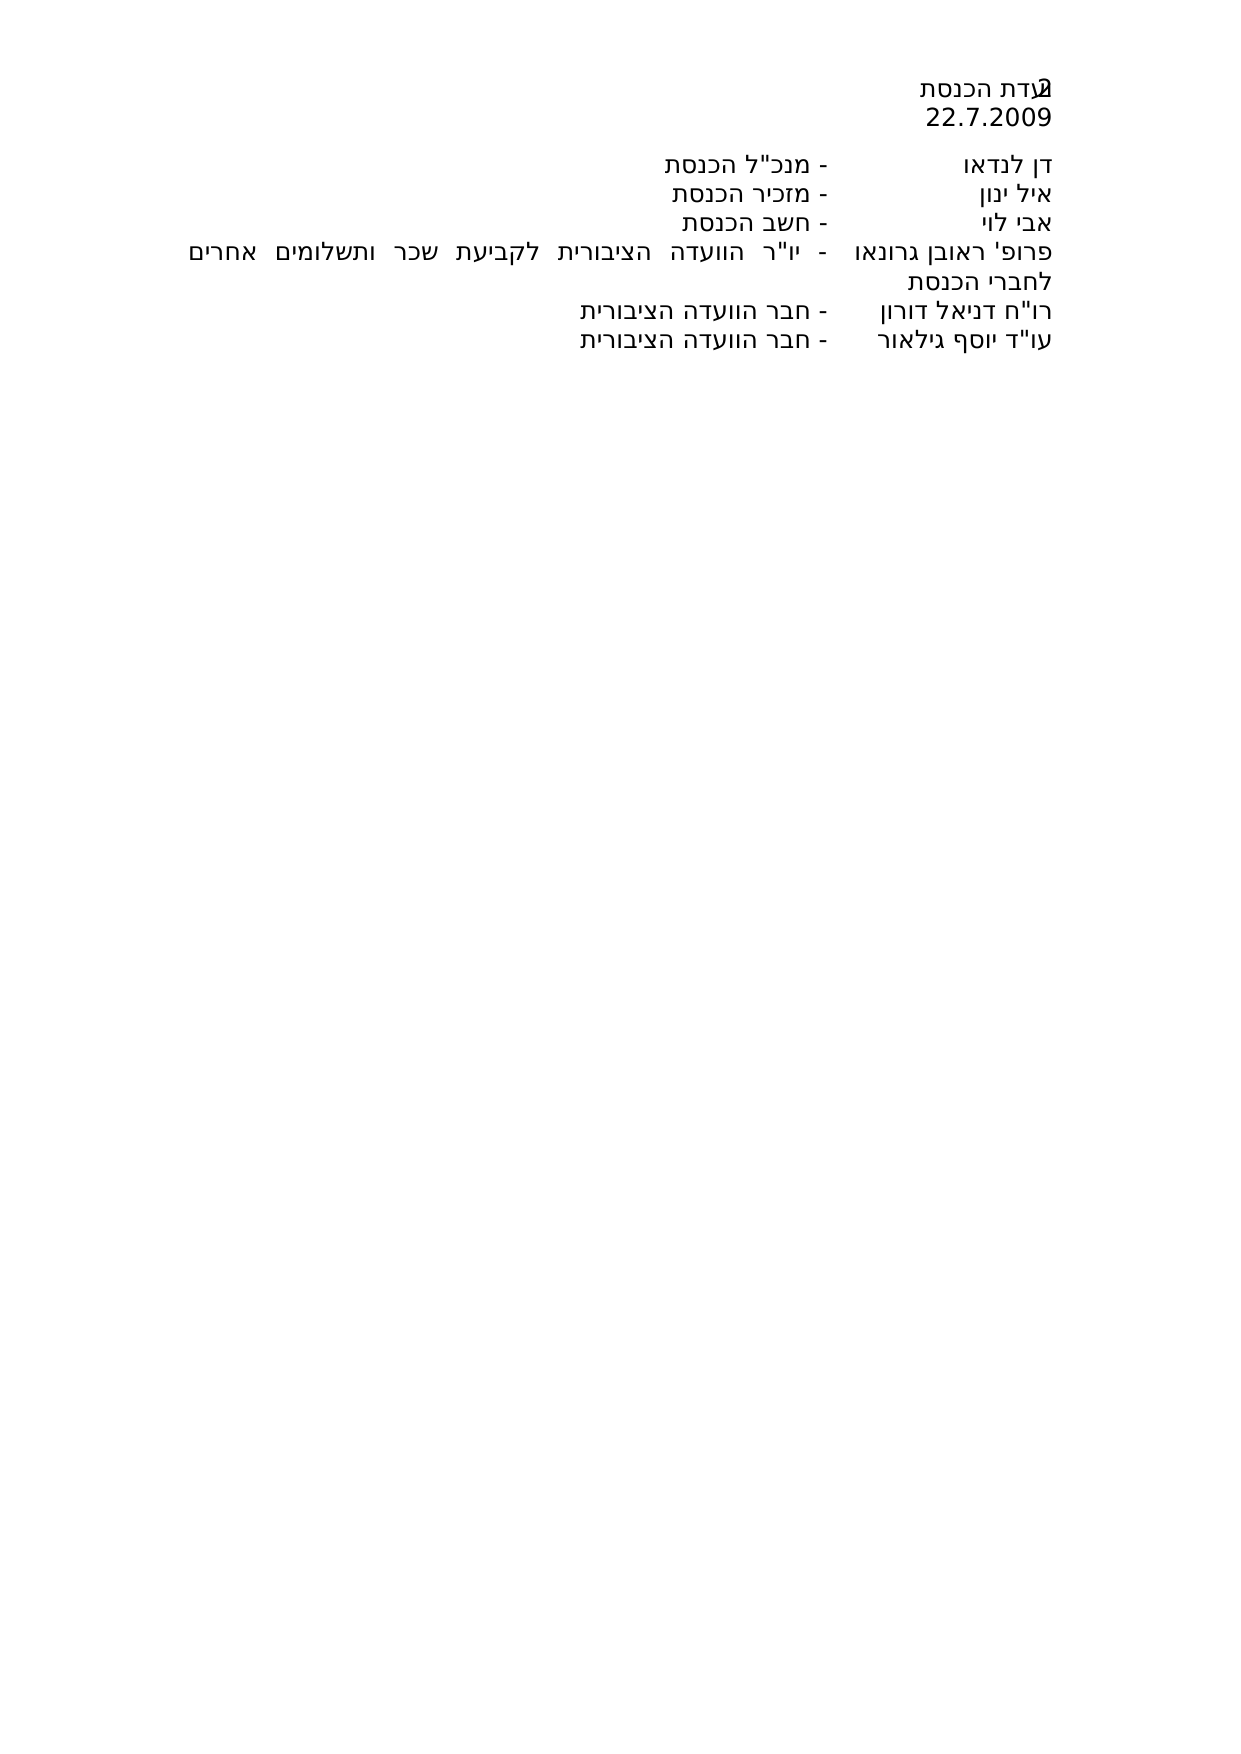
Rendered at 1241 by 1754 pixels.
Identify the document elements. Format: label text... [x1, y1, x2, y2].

text פרופ' ראובן גרונאו - יו"ר הוועדה הציבורית לקביעת שכר ותשלומים אחרים לחברי הכנסת [187, 237, 1053, 296]
text איל ינון - מזכיר הכנסת [187, 179, 1053, 208]
text אבי לוי - חשב הכנסת [187, 208, 1053, 237]
text עו"ד יוסף גילאור - חבר הוועדה הציבורית [187, 325, 1053, 354]
text רו"ח דניאל דורון - חבר הוועדה הציבורית [187, 296, 1053, 325]
text דן לנדאו - מנכ"ל הכנסת [187, 150, 1053, 179]
